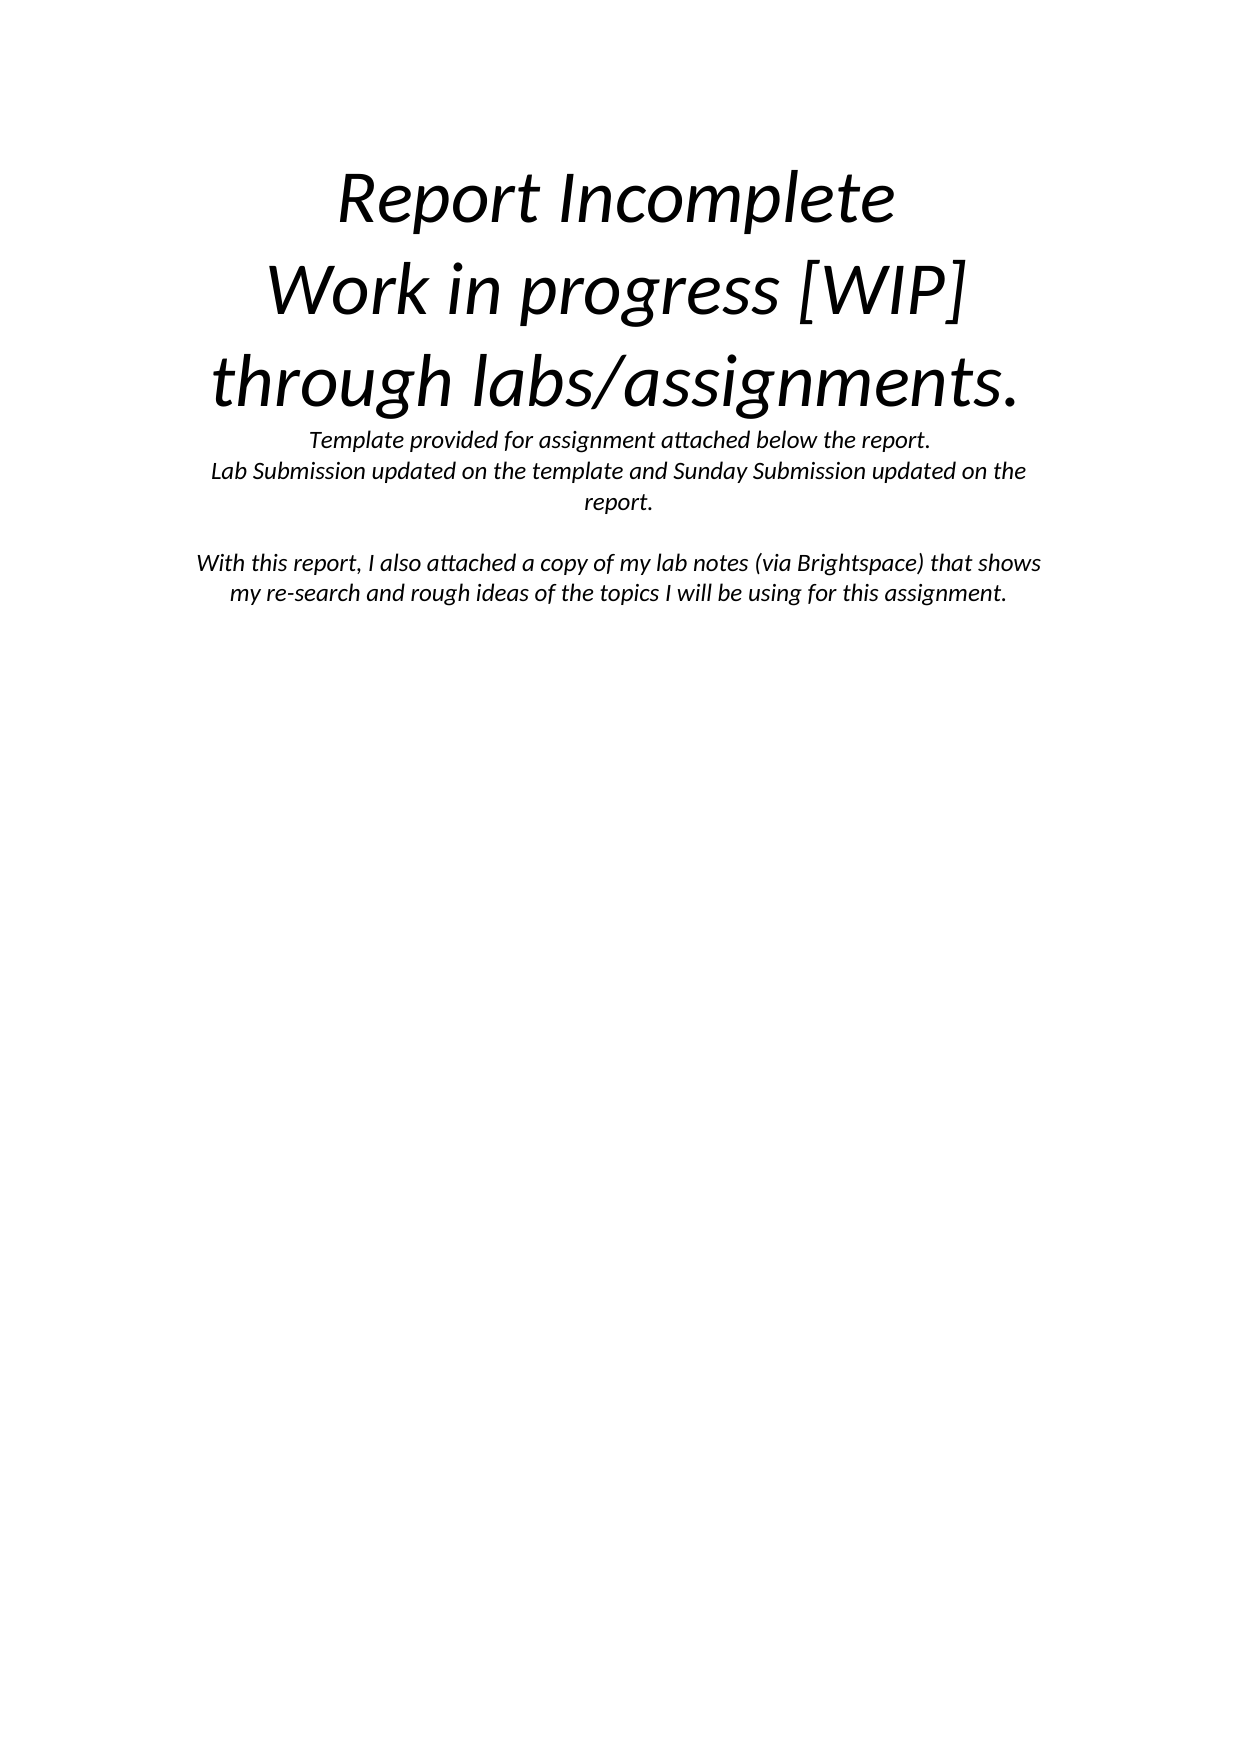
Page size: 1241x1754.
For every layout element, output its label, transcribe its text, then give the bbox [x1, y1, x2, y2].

text With this report, I also attached a copy of my lab notes (via Brightspace) that shows my re-search and rough ideas of the topics I will be using for this assignment. [187, 547, 1053, 608]
text Work in progress [WIP] through labs/assignments. [187, 242, 1053, 425]
text Lab Submission updated on the template and Sunday Submission updated on the report. [187, 455, 1053, 516]
text Template provided for assignment attached below the report. [187, 425, 1053, 455]
text Report Incomplete [187, 150, 1053, 242]
